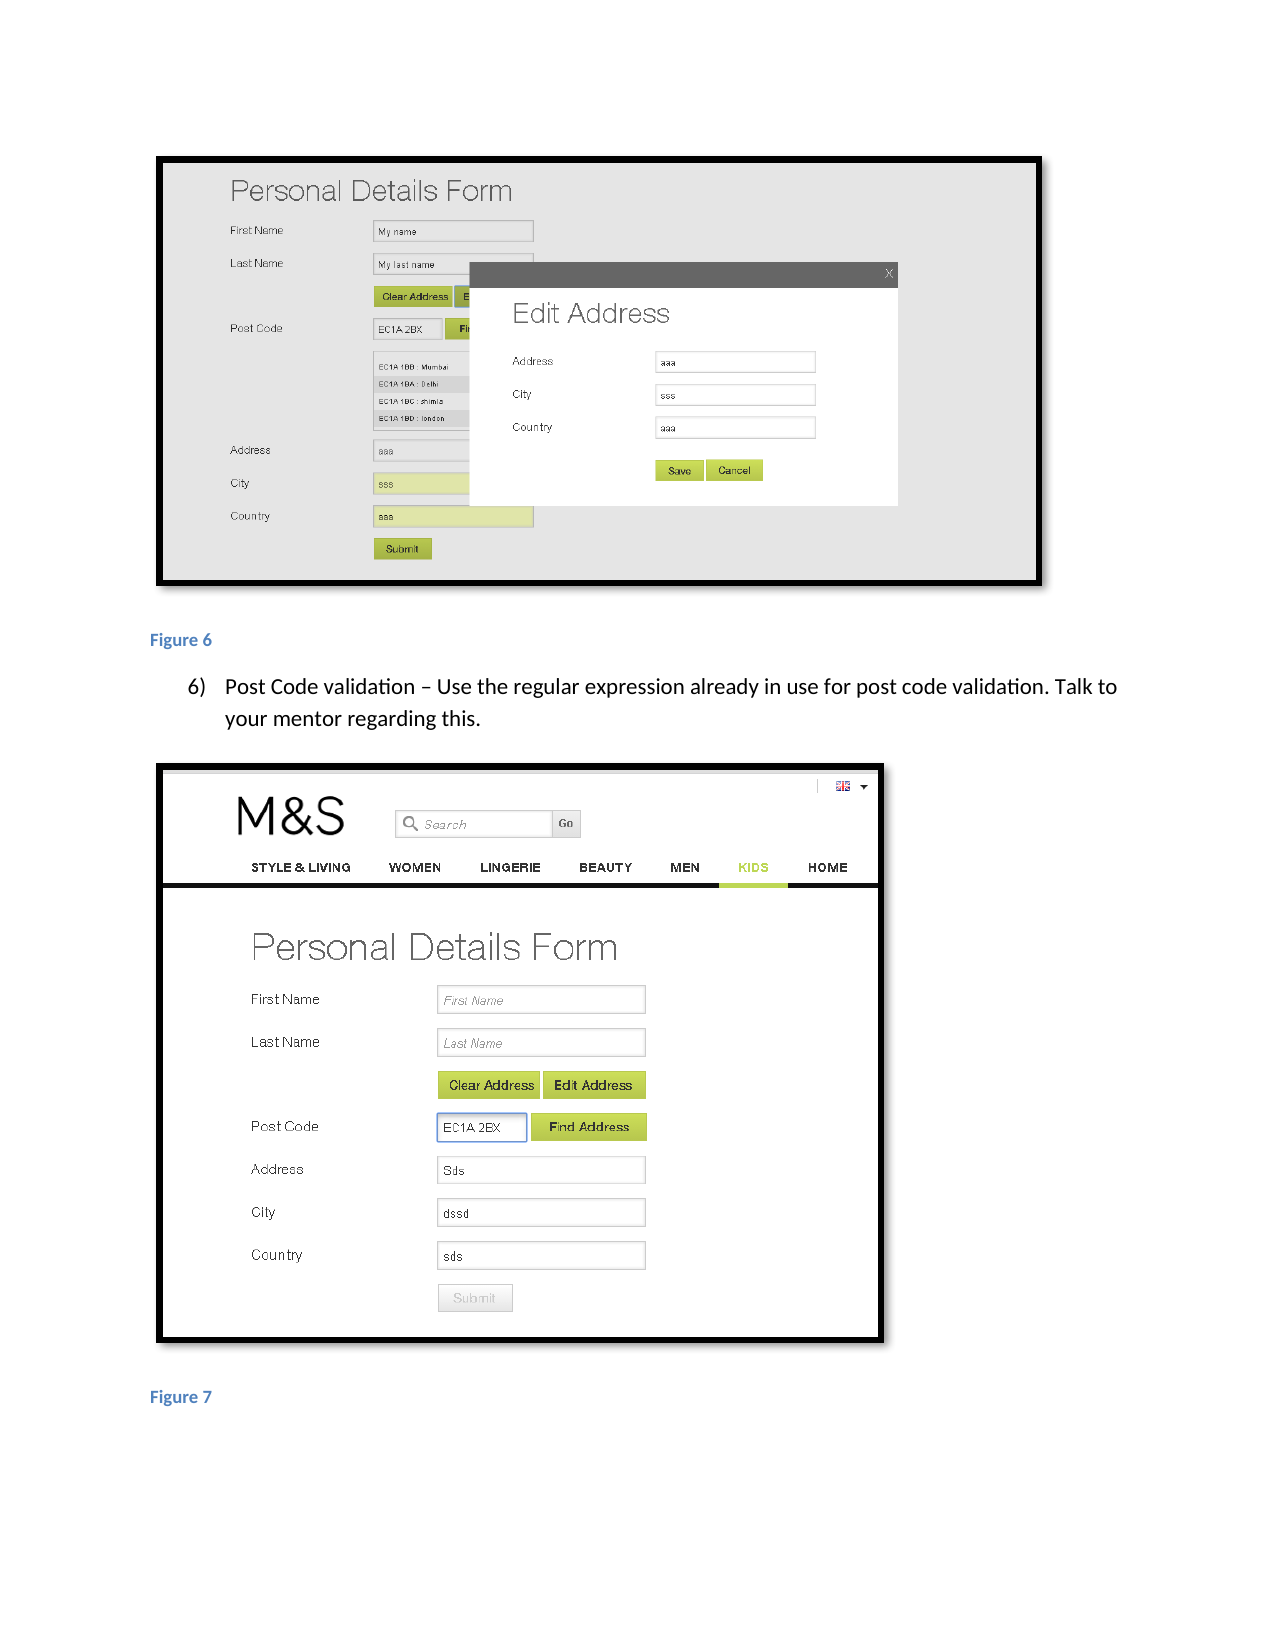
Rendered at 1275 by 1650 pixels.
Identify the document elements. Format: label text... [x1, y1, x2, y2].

text Figure 6 [150, 628, 1125, 651]
picture [163, 163, 1036, 580]
list Post Code validation – Use the regular expression already in use for post code validation. Talk to your mentor regarding this. [187, 672, 1125, 732]
picture [163, 770, 878, 1337]
text Figure 7 [150, 1385, 1125, 1408]
